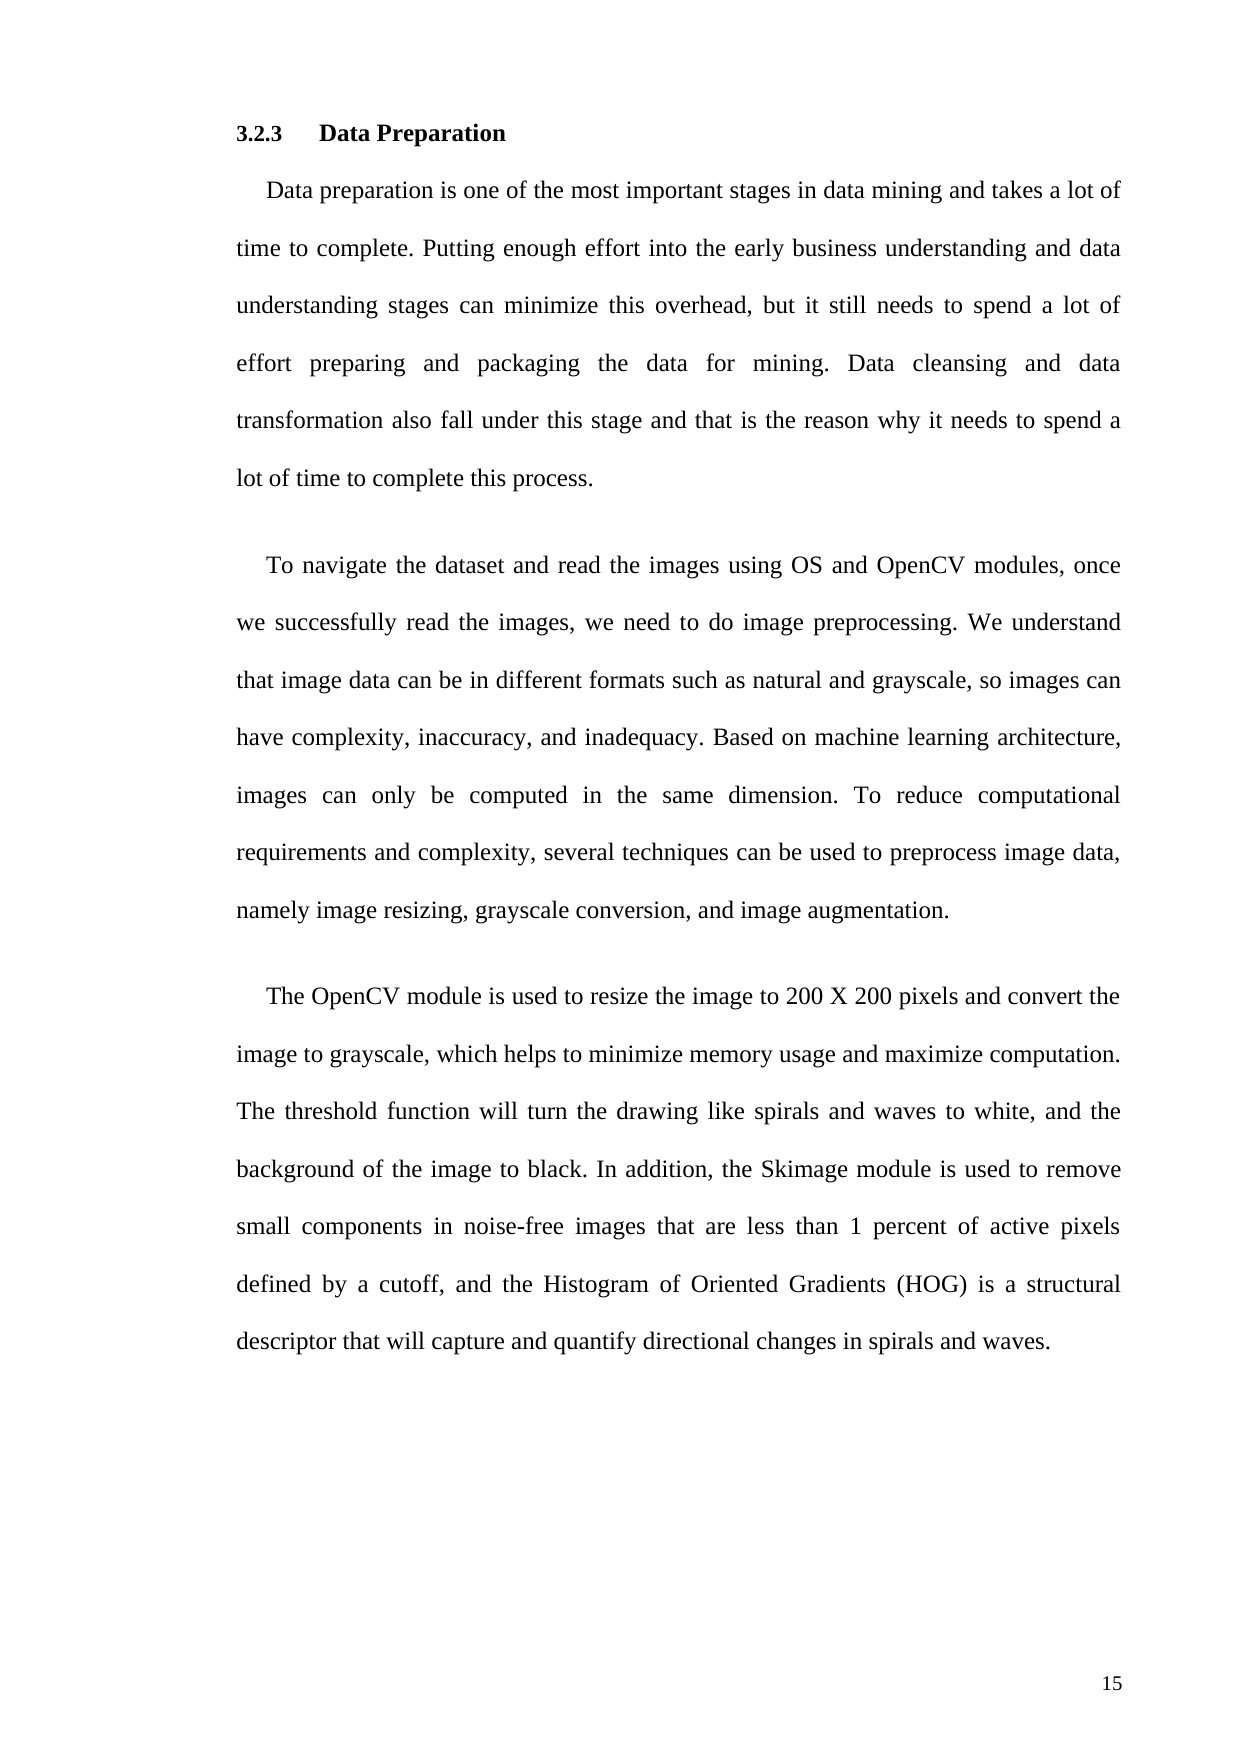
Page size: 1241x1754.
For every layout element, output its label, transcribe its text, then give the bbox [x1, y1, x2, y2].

text The OpenCV module is used to resize the image to 200 X 200 pixels and convert the image to grayscale, which helps to minimize memory usage and maximize computation. The threshold function will turn the drawing like spirals and waves to white, and the background of the image to black. In addition, the Skimage module is used to remove small components in noise-free images that are less than 1 percent of active pixels defined by a cutoff, and the Histogram of Oriented Gradients (HOG) is a structural descriptor that will capture and quantify directional changes in spirals and waves. [236, 981, 1122, 1355]
subtitle Data Preparation [236, 118, 1122, 147]
text To navigate the dataset and read the images using OS and OpenCV modules, once we successfully read the images, we need to do image preprocessing. We understand that image data can be in different formats such as natural and grayscale, so images can have complexity, inaccuracy, and inadequacy. Based on machine learning architecture, images can only be computed in the same dimension. To reduce computational requirements and complexity, several techniques can be used to preprocess image data, namely image resizing, grayscale conversion, and image augmentation. [236, 550, 1122, 923]
text Data preparation is one of the most important stages in data mining and takes a lot of time to complete. Putting enough effort into the early business understanding and data understanding stages can minimize this overhead, but it still needs to spend a lot of effort preparing and packaging the data for mining. Data cleansing and data transformation also fall under this stage and that is the reason why it needs to spend a lot of time to complete this process. [236, 176, 1122, 492]
